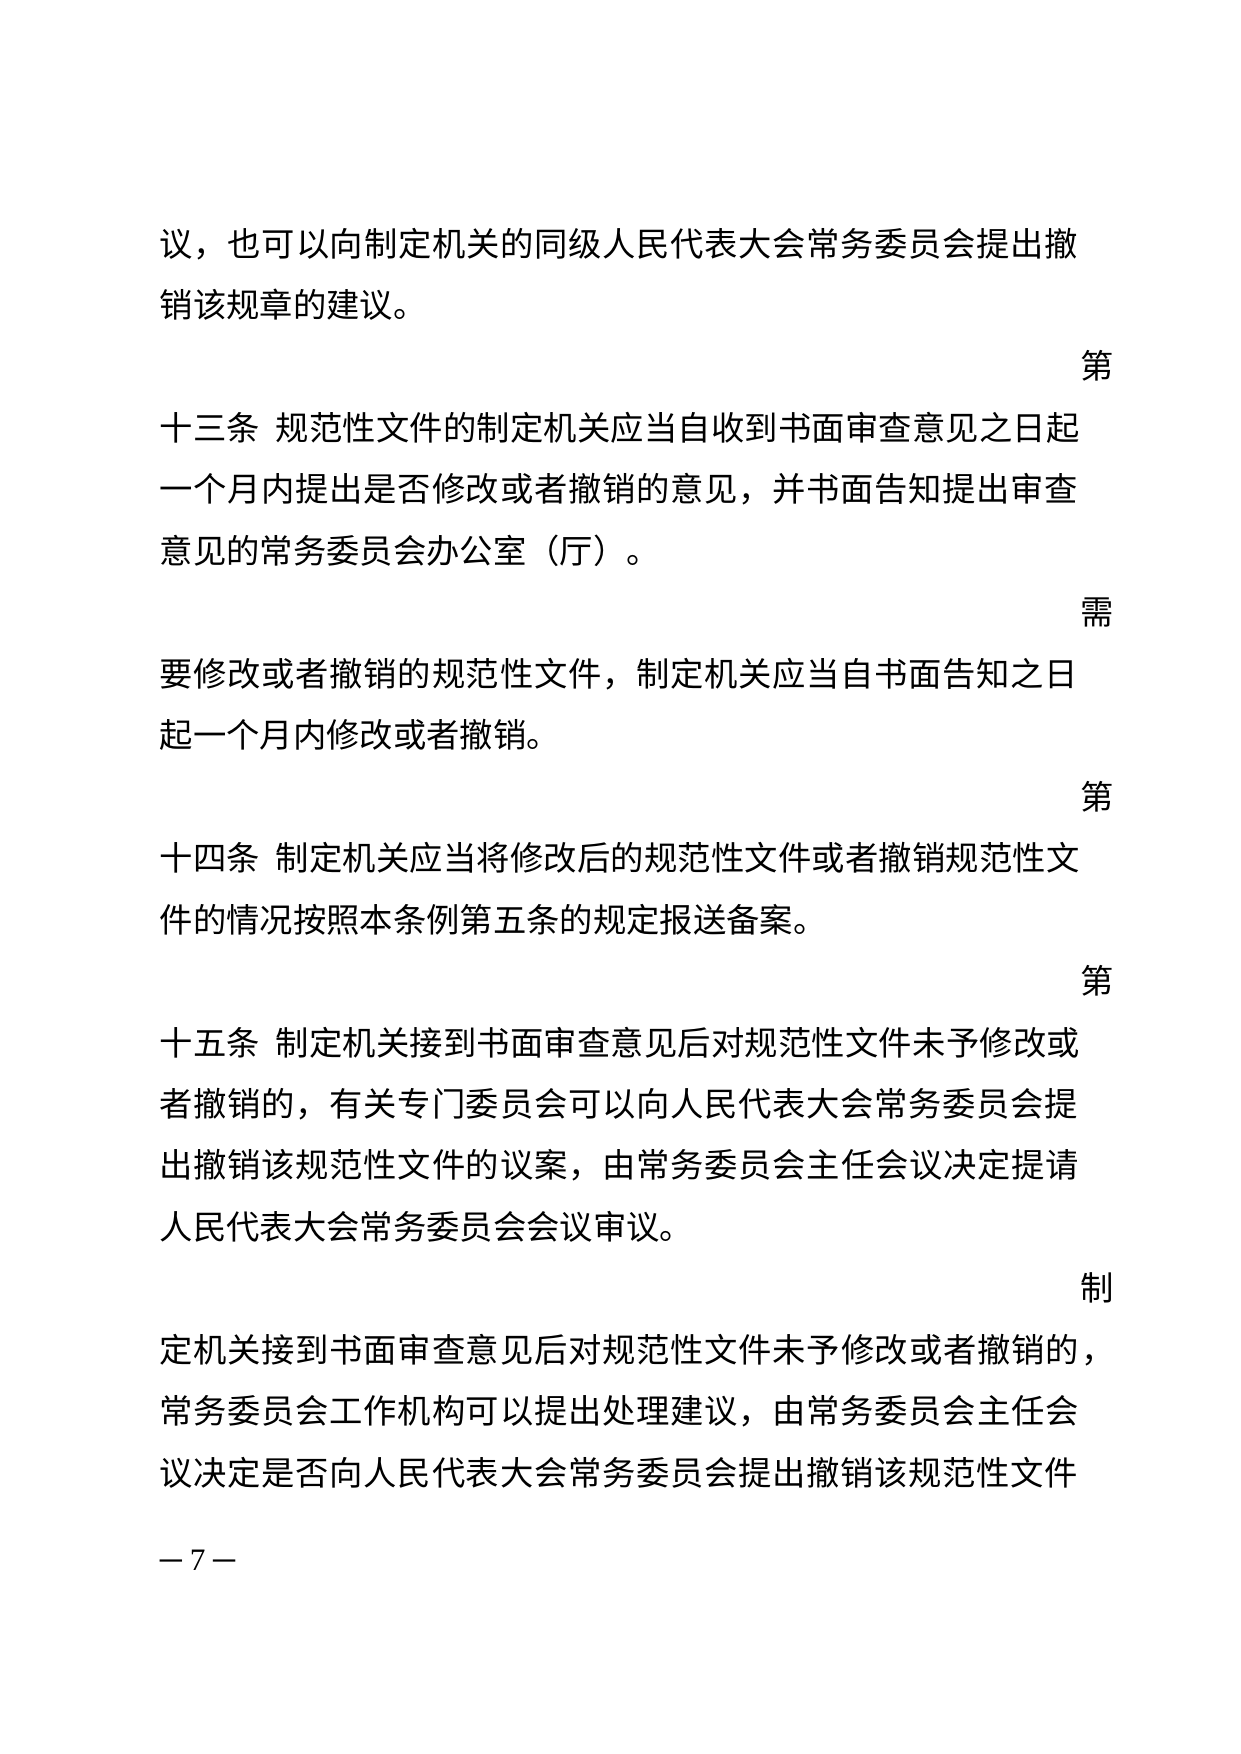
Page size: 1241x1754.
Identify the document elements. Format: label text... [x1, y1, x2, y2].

text 需要修改或者撤销的规范性文件，制定机关应当自书面告知之日起一个月内修改或者撤销。 [159, 576, 1081, 760]
text 第十五条 制定机关接到书面审查意见后对规范性文件未予修改或者撤销的，有关专门委员会可以向人民代表大会常务委员会提出撤销该规范性文件的议案，由常务委员会主任会议决定提请人民代表大会常务委员会会议审议。 [159, 944, 1081, 1252]
text 第十四条 制定机关应当将修改后的规范性文件或者撤销规范性文件的情况按照本条例第五条的规定报送备案。 [159, 760, 1081, 944]
text 第十三条 规范性文件的制定机关应当自收到书面审查意见之日起一个月内提出是否修改或者撤销的意见，并书面告知提出审查意见的常务委员会办公室（厅）。 [159, 330, 1081, 576]
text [159, 207, 1081, 330]
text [159, 1252, 1081, 1497]
